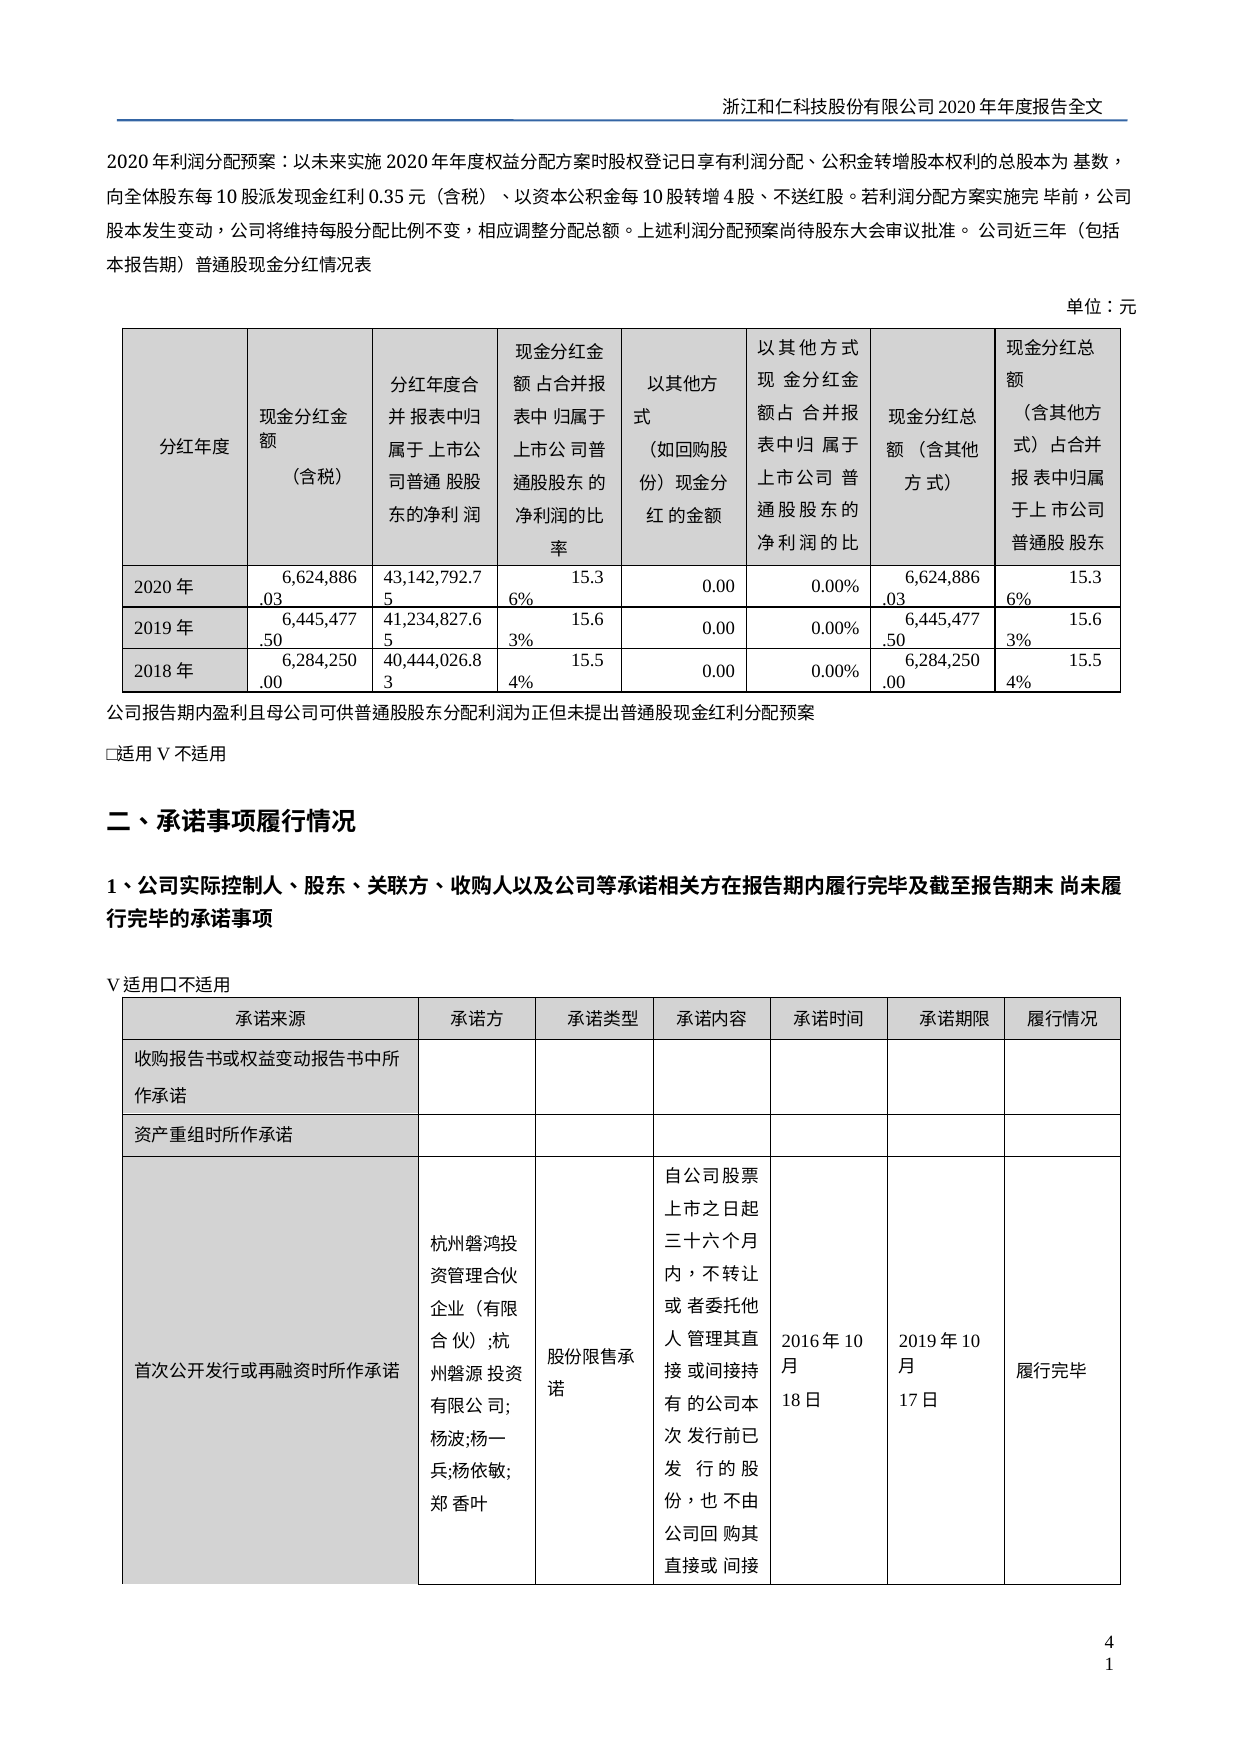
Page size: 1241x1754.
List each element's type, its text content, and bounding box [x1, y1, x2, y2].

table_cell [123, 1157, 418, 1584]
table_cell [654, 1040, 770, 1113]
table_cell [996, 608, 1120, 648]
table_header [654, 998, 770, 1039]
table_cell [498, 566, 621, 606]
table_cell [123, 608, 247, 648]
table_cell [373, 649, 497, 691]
text 单位：元 [106, 295, 1137, 319]
text □适用V不适用 [106, 742, 1137, 766]
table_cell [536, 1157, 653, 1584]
text V适用口不适用 [106, 971, 1137, 997]
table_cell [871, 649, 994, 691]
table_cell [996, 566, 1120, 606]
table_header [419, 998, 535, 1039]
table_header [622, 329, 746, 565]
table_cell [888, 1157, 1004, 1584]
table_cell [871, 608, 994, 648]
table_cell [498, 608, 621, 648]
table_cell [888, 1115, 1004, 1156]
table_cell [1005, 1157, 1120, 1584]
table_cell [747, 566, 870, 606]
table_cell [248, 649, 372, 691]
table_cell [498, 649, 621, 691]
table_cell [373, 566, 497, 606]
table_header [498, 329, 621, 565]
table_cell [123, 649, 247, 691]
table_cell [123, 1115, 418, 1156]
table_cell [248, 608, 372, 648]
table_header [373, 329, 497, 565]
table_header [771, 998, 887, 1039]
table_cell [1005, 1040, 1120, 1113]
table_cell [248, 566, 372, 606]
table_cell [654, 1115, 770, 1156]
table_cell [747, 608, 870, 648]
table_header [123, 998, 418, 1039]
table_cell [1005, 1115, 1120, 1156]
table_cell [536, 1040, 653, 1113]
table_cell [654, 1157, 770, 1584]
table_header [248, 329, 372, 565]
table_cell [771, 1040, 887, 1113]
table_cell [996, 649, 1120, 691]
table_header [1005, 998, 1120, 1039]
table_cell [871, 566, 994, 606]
text 公司报告期内盈利且母公司可供普通股股东分配利润为正但未提出普通股现金红利分配预案 [106, 701, 1137, 725]
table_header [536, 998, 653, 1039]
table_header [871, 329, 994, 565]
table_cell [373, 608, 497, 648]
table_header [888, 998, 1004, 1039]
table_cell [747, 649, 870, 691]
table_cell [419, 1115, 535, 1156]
text 2020年利润分配预案：以未来实施2020年年度权益分配方案时股权登记日享有利润分配、公积金转增股本权利的总股本为 基数，向全体股东每10股派发现金红利0.35元（含税）、以资本公积金每10股转增4股、不送红股。若利润分配方案实施完 毕前，公司股本发生变动，公司将维持每股分配比例不变，相应调整分配总额。上述利润分配预案尚待股东大会审议批准。 公司近三年（包括本报告期）普通股现金分红情况表 [106, 142, 1137, 278]
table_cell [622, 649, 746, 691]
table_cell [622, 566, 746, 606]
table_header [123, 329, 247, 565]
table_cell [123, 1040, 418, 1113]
text 1、公司实际控制人、股东、关联方、收购人以及公司等承诺相关方在报告期内履行完毕及截至报告期末 尚未履行完毕的承诺事项 [106, 866, 1137, 933]
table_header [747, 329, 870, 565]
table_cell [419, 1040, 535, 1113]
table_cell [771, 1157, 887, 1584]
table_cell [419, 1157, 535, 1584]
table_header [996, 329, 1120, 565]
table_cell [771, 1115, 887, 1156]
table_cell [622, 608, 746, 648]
text 二、承诺事项履行情况 [106, 803, 1137, 837]
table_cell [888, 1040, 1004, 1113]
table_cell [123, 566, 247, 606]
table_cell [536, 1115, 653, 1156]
